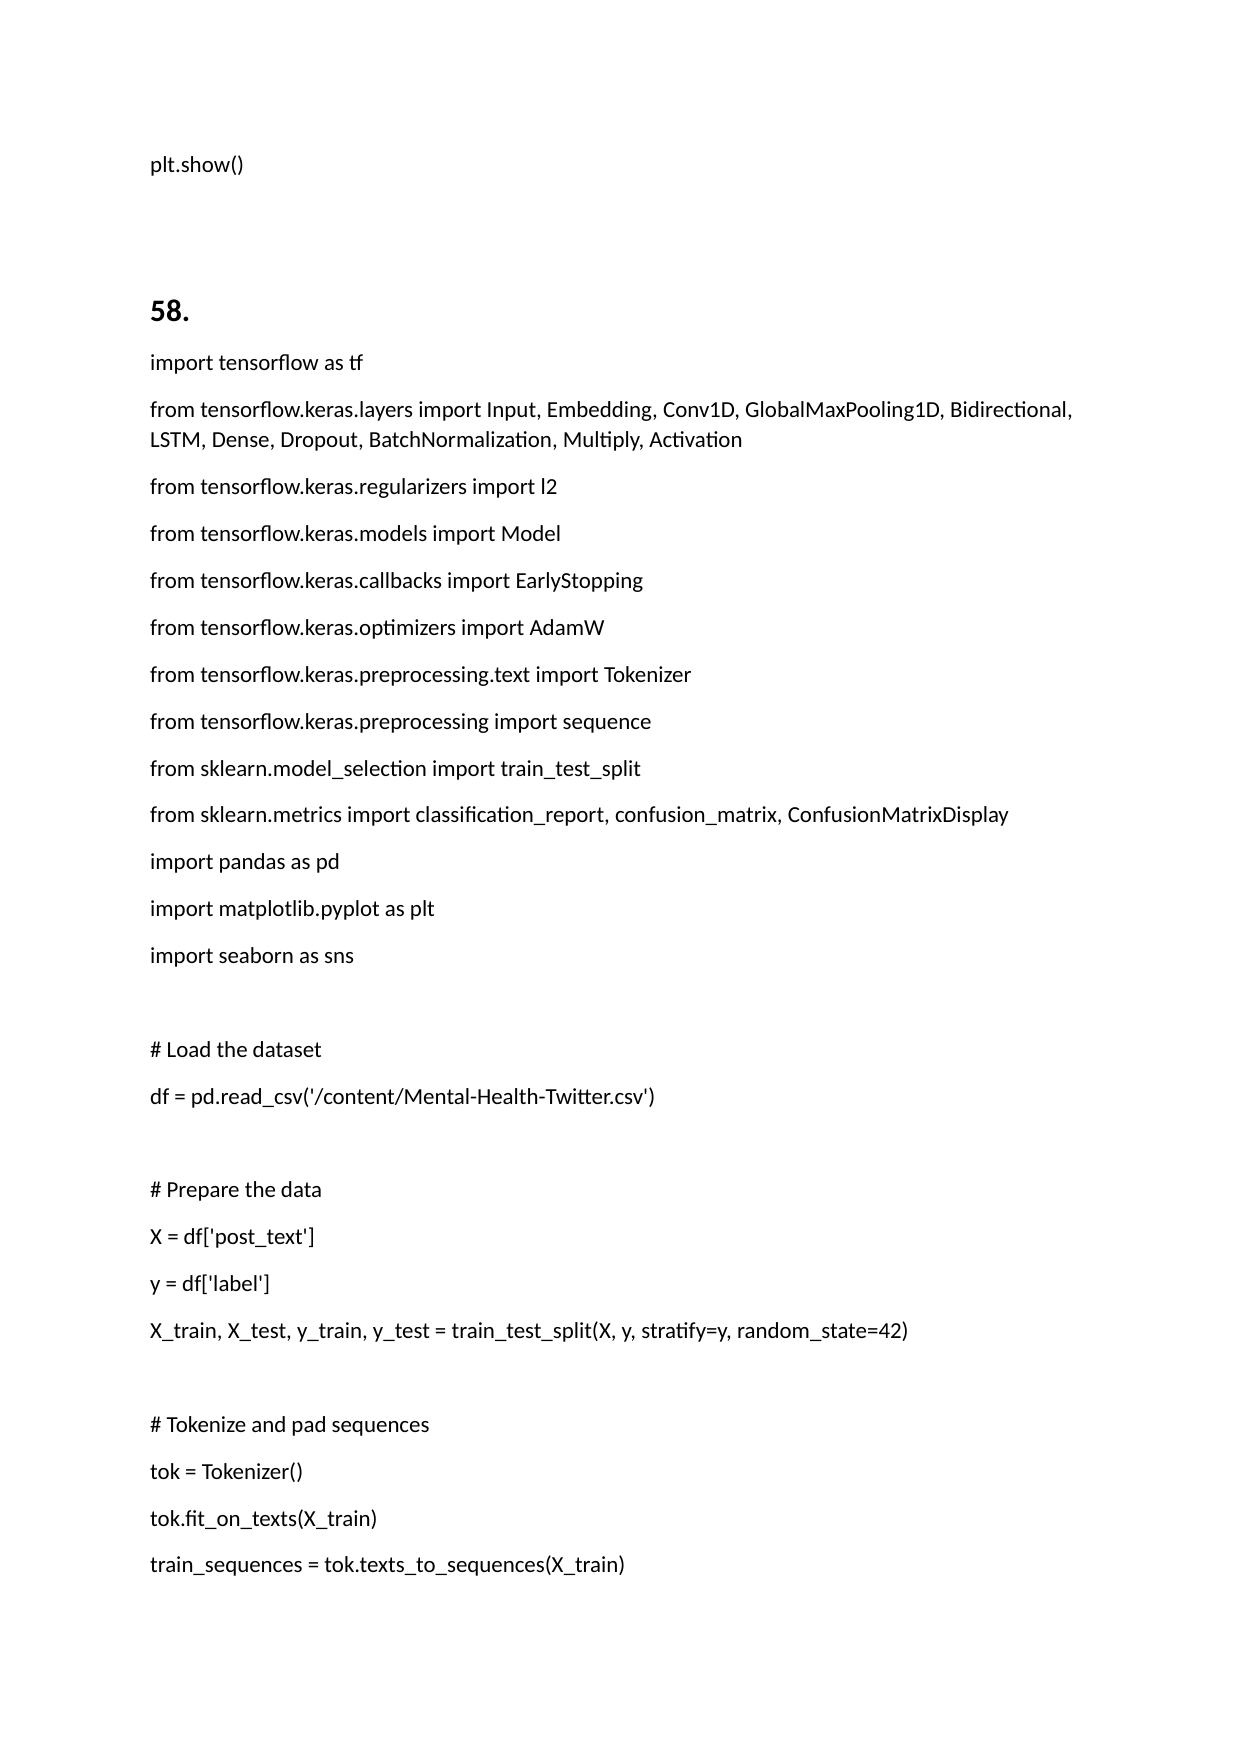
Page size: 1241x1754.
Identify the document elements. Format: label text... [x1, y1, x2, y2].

text from tensorflow.keras.preprocessing.text import Tokenizer [150, 660, 1090, 688]
text from tensorflow.keras.optimizers import AdamW [150, 613, 1090, 641]
text from tensorflow.keras.regularizers import l2 [150, 472, 1090, 500]
text 58. [150, 291, 1090, 329]
text df = pd.read_csv('/content/Mental-Health-Twitter.csv') [150, 1082, 1090, 1110]
text import tensorflow as tf [150, 348, 1090, 376]
text from sklearn.model_selection import train_test_split [150, 754, 1090, 782]
text from tensorflow.keras.callbacks import EarlyStopping [150, 566, 1090, 594]
text # Load the dataset [150, 1035, 1090, 1063]
text import matplotlib.pyplot as plt [150, 894, 1090, 922]
text X = df['post_text'] [150, 1222, 1090, 1250]
text X_train, X_test, y_train, y_test = train_test_split(X, y, stratify=y, random_state=42) [150, 1316, 1090, 1344]
text # Prepare the data [150, 1176, 1090, 1203]
text from sklearn.metrics import classification_report, confusion_matrix, ConfusionMatrixDisplay [150, 801, 1090, 828]
text from tensorflow.keras.layers import Input, Embedding, Conv1D, GlobalMaxPooling1D, Bidirectional, LSTM, Dense, Dropout, BatchNormalization, Multiply, Activation [150, 395, 1090, 453]
text tok.fit_on_texts(X_train) [150, 1504, 1090, 1532]
text plt.show() [150, 150, 1090, 178]
text from tensorflow.keras.models import Model [150, 519, 1090, 547]
text import seaborn as sns [150, 941, 1090, 969]
text from tensorflow.keras.preprocessing import sequence [150, 707, 1090, 735]
text # Tokenize and pad sequences [150, 1410, 1090, 1438]
text train_sequences = tok.texts_to_sequences(X_train) [150, 1551, 1090, 1578]
text tok = Tokenizer() [150, 1457, 1090, 1485]
text import pandas as pd [150, 847, 1090, 875]
text y = df['label'] [150, 1269, 1090, 1297]
